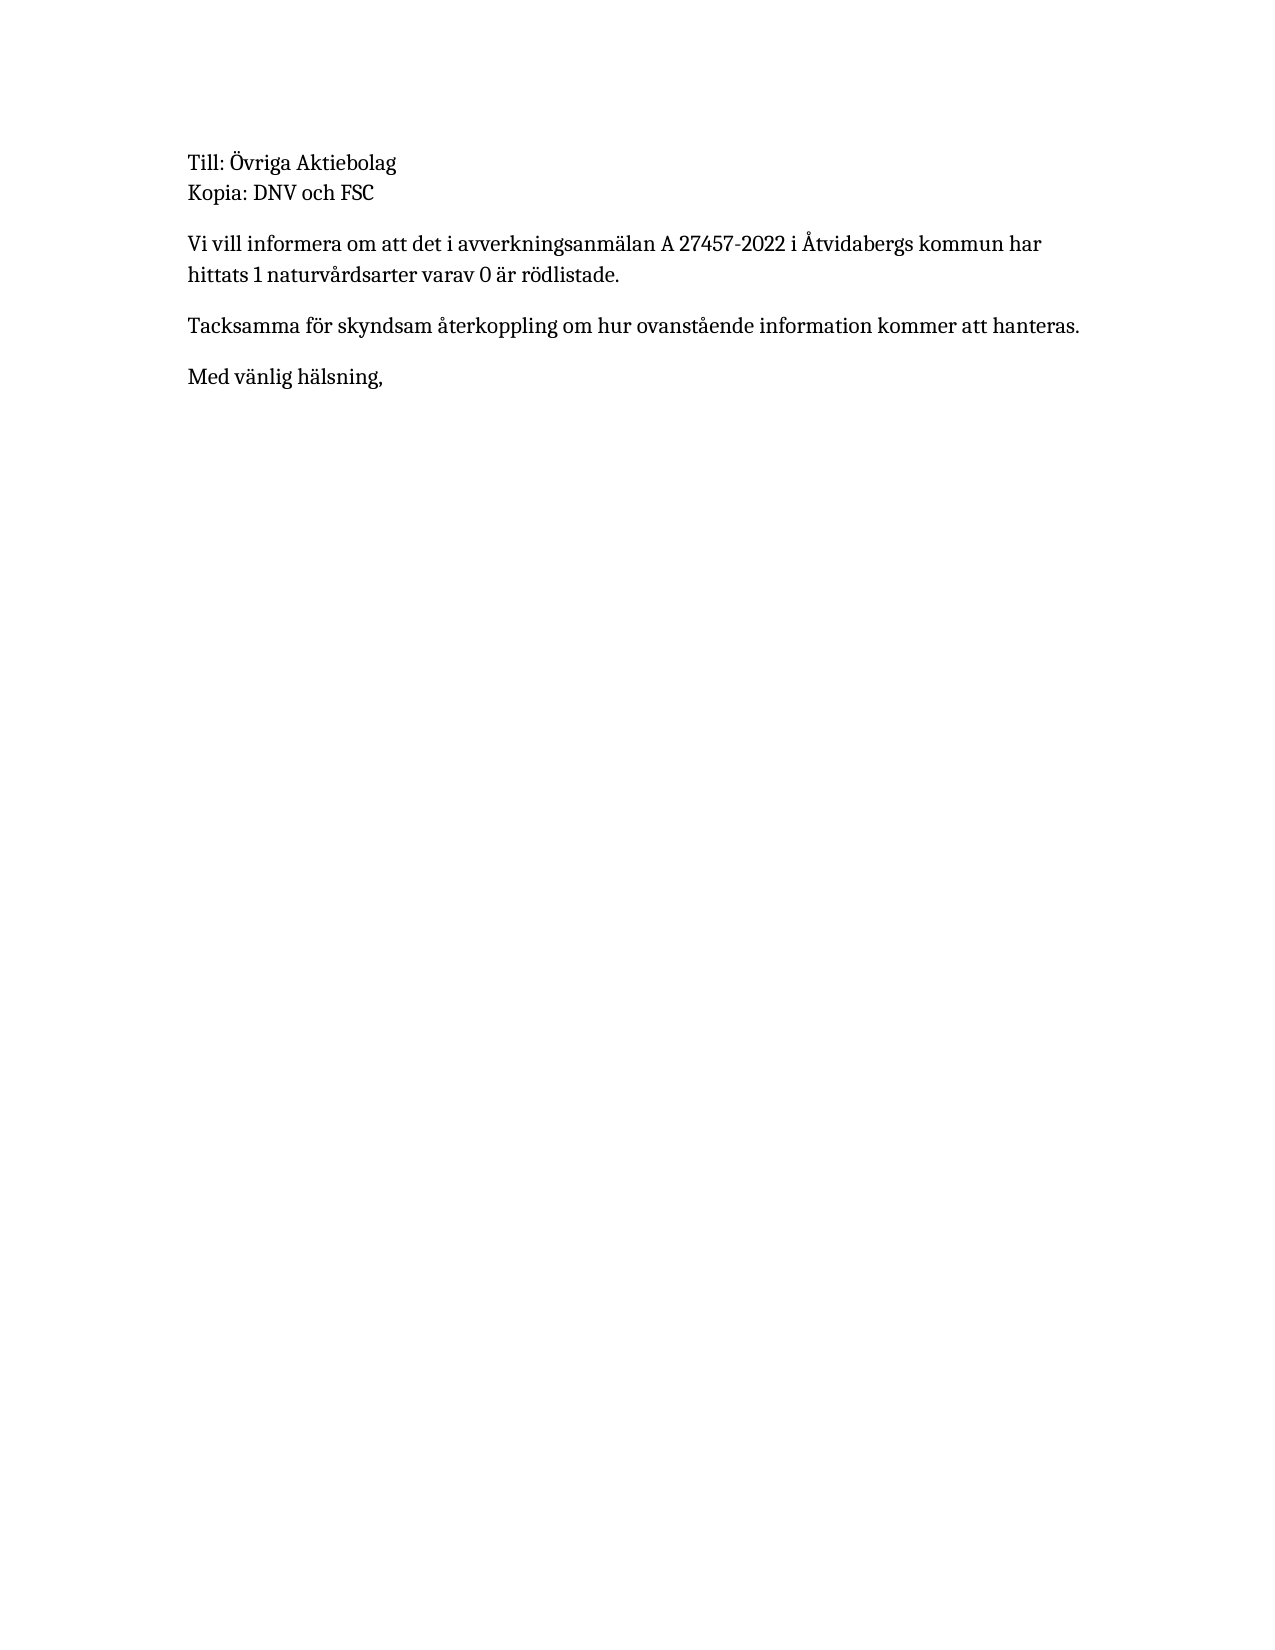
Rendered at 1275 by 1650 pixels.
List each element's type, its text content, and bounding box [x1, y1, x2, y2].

text Vi vill informera om att det i avverkningsanmälan A 27457-2022 i Åtvidabergs kommun har hittats 1 naturvårdsarter varav 0 är rödlistade. [187, 231, 1087, 288]
text Med vänlig hälsning, [187, 363, 1087, 420]
text Till: Övriga Aktiebolag Kopia: DNV och FSC [187, 150, 1087, 207]
text Tacksamma för skyndsam återkoppling om hur ovanstående information kommer att hanteras. [187, 312, 1087, 339]
